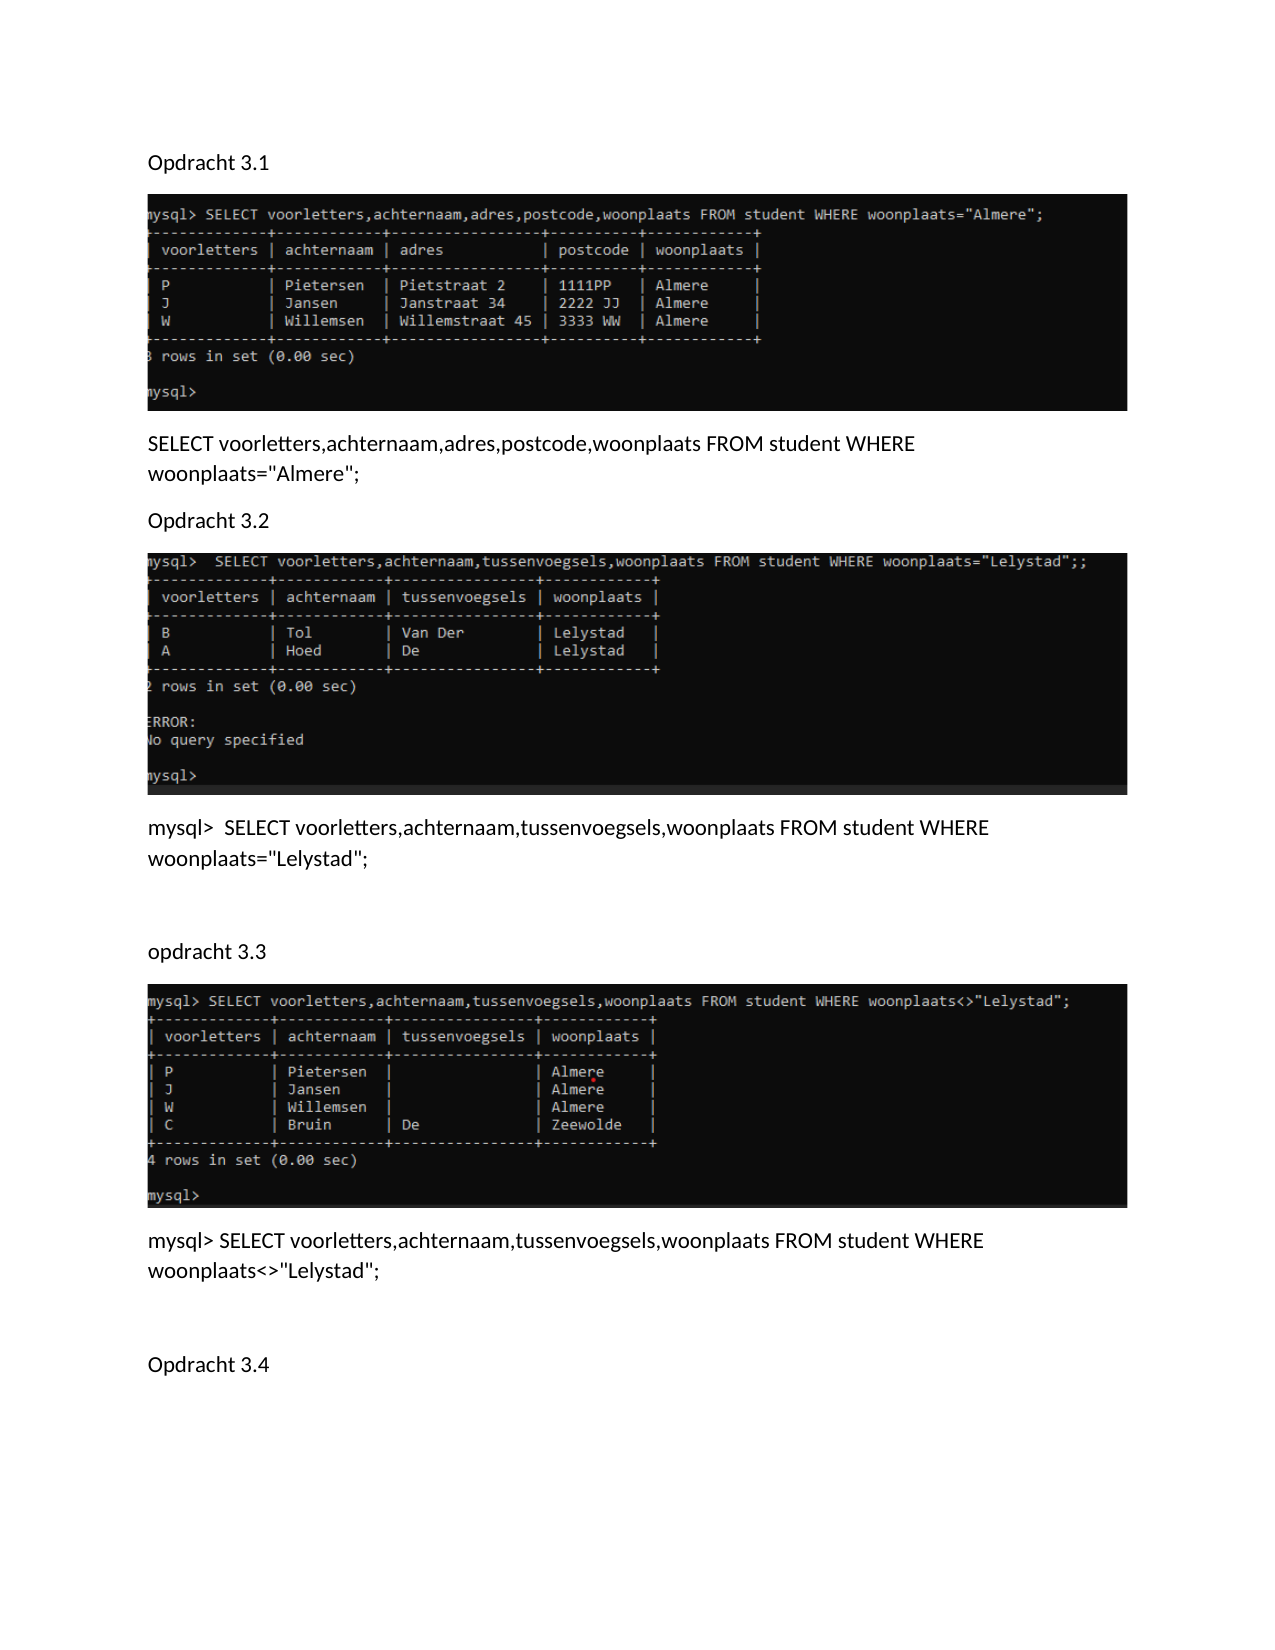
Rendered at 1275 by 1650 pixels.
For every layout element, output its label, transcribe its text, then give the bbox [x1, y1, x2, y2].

text SELECT voorletters,achternaam,adres,postcode,woonplaats FROM student WHERE woonplaats="Almere"; [148, 429, 1127, 488]
text Opdracht 3.1 [148, 148, 1127, 176]
text mysql> SELECT voorletters,achternaam,tussenvoegsels,woonplaats FROM student WHERE woonplaats="Lelystad"; [148, 813, 1127, 872]
picture [147, 194, 1128, 411]
text Opdracht 3.4 [148, 1350, 1127, 1378]
text Opdracht 3.2 [148, 506, 1127, 534]
picture [147, 553, 1128, 795]
text mysql> SELECT voorletters,achternaam,tussenvoegsels,woonplaats FROM student WHERE woonplaats<>"Lelystad"; [148, 1226, 1127, 1284]
text opdracht 3.3 [148, 937, 1127, 966]
picture [147, 984, 1128, 1208]
